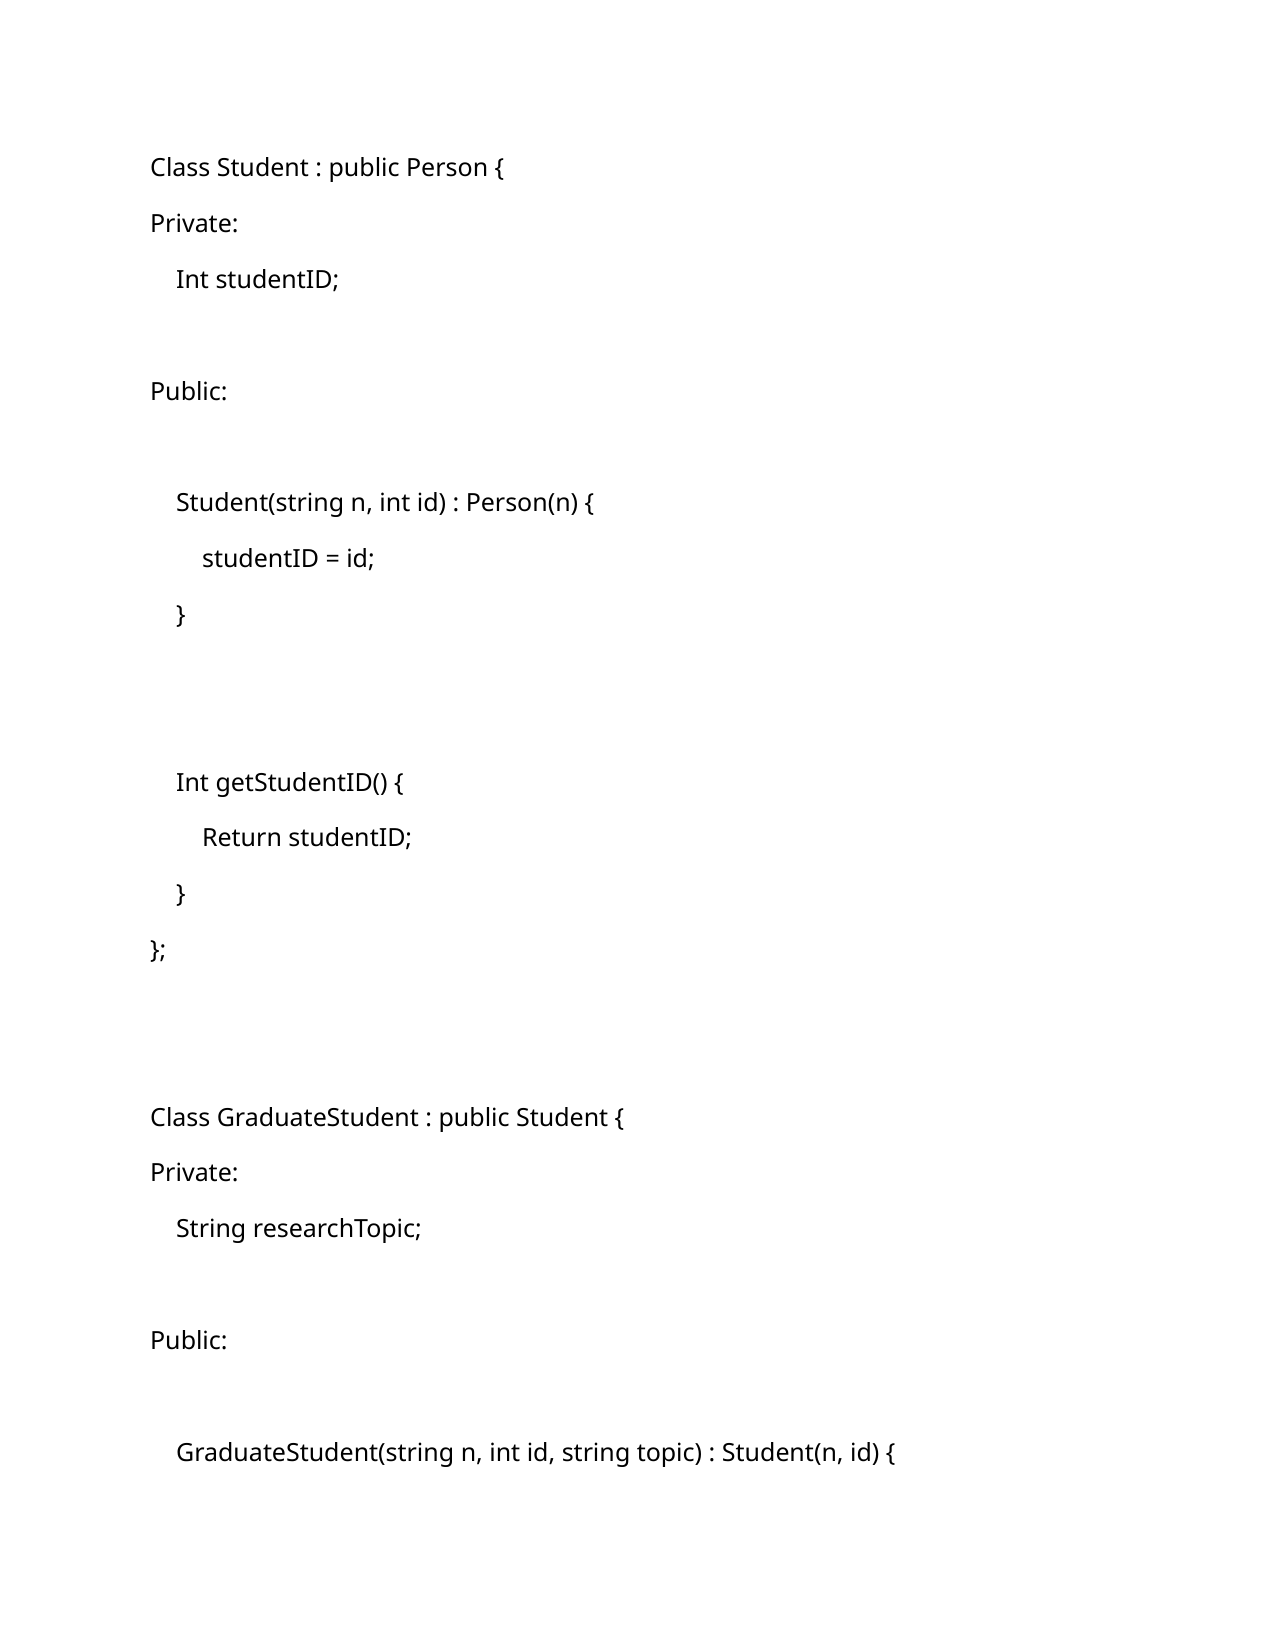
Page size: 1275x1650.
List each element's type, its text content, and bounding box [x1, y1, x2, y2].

text String researchTopic; [150, 1211, 1125, 1245]
text Private: [150, 1155, 1125, 1189]
text Int studentID; [150, 262, 1125, 296]
text } [150, 597, 1125, 631]
text Int getStudentID() { [150, 764, 1125, 798]
text Public: [150, 373, 1125, 407]
text Class GraduateStudent : public Student { [150, 1099, 1125, 1133]
text Public: [150, 1322, 1125, 1357]
text Private: [150, 206, 1125, 240]
text Class Student : public Person { [150, 150, 1125, 184]
text } [150, 876, 1125, 910]
text Student(string n, int id) : Person(n) { [150, 485, 1125, 519]
text Return studentID; [150, 820, 1125, 854]
text }; [150, 932, 1125, 966]
text studentID = id; [150, 541, 1125, 575]
text GraduateStudent(string n, int id, string topic) : Student(n, id) { [150, 1434, 1125, 1468]
